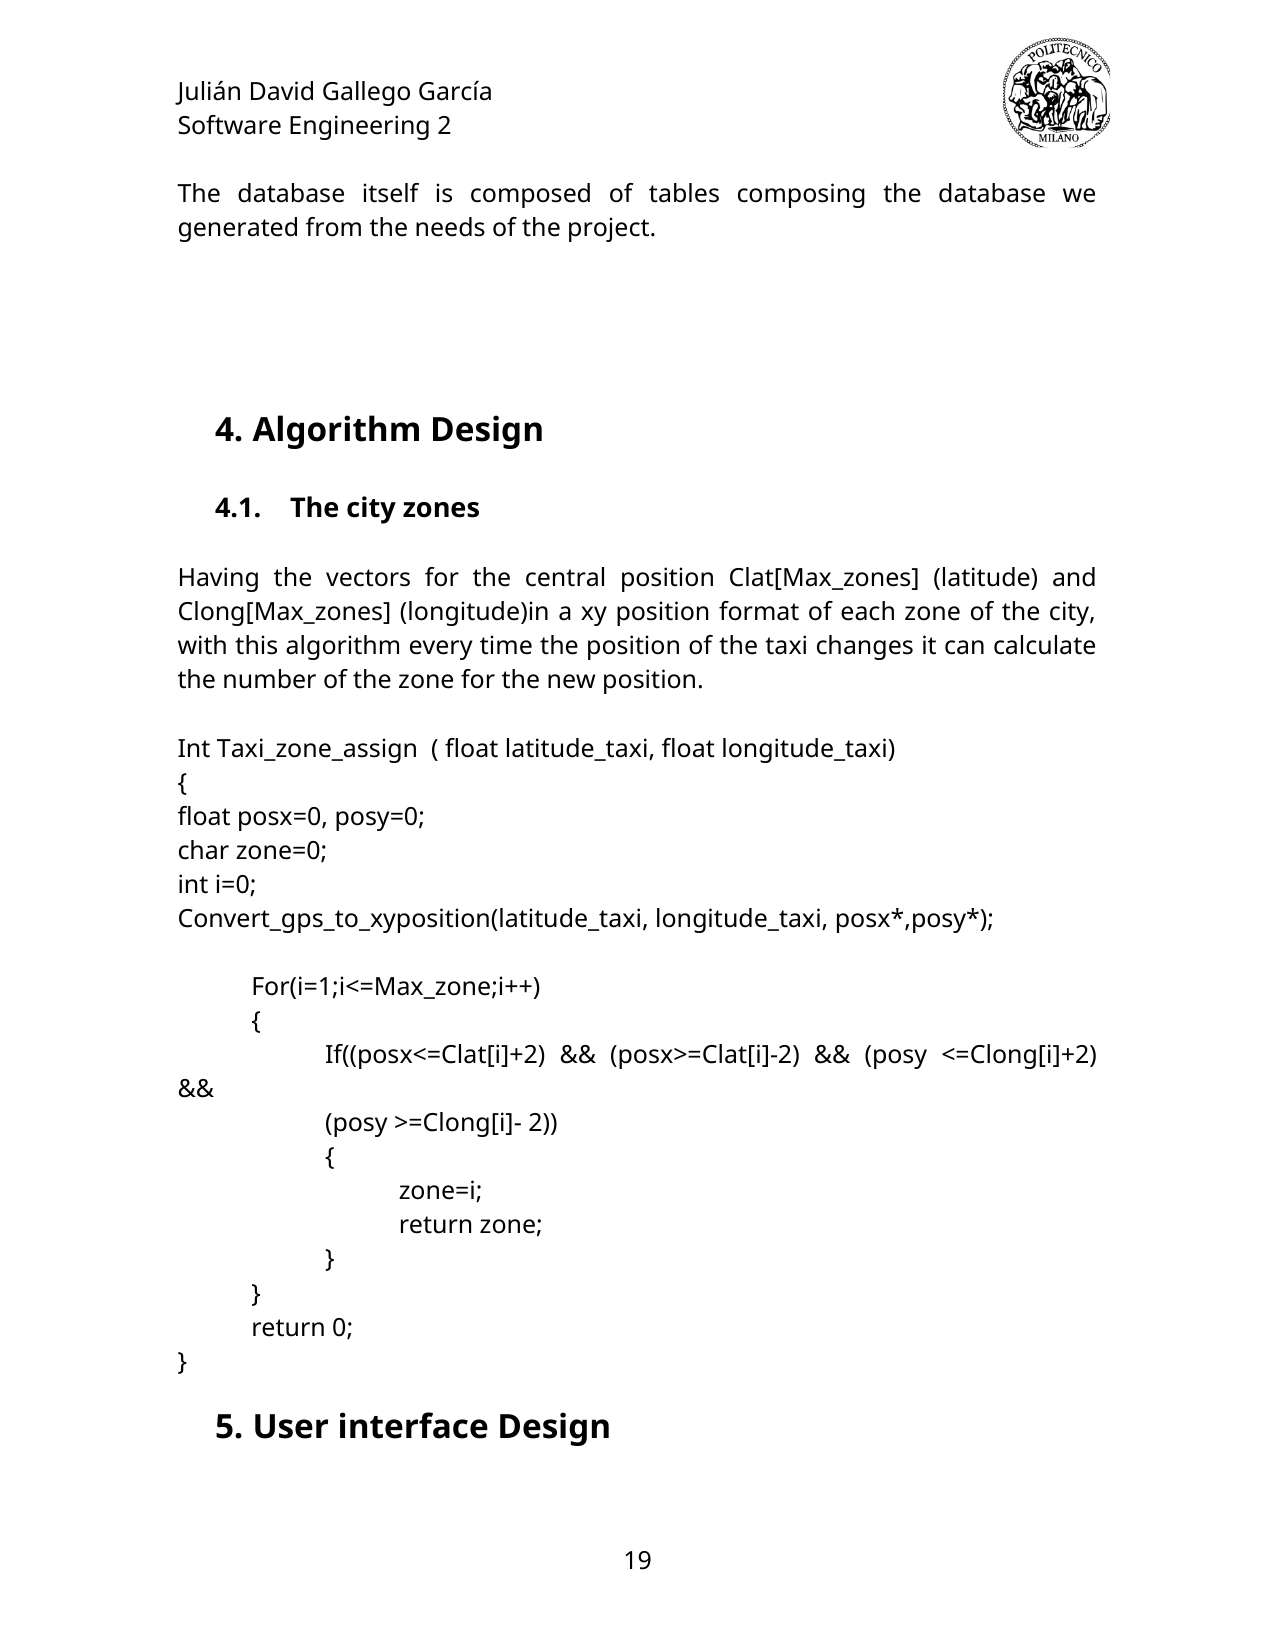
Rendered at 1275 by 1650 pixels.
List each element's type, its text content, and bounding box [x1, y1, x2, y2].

text Int Taxi_zone_assign ( float latitude_taxi, float longitude_taxi) [177, 730, 1098, 764]
subtitle Algorithm Design [215, 405, 1098, 451]
text For(i=1;i<=Max_zone;i++) [177, 969, 1098, 1003]
text } [177, 1275, 1098, 1309]
text return zone; [325, 1207, 1098, 1241]
subtitle User interface Design [215, 1402, 1098, 1448]
text char zone=0; [177, 832, 1098, 866]
text Convert_gps_to_xyposition(latitude_taxi, longitude_taxi, posx*,posy*); [177, 901, 1098, 934]
text zone=i; [325, 1173, 1098, 1207]
text Having the vectors for the central position Clat[Max_zones] (latitude) and Clong[Max_zones] (longitude)in a xy position format of each zone of the city, with this algorithm every time the position of the taxi changes it can calculate the number of the zone for the new position. [177, 560, 1098, 696]
text (posy >=Clong[i]- 2)) [251, 1105, 1098, 1139]
text } [251, 1241, 1098, 1275]
text int i=0; [177, 866, 1098, 901]
text } [177, 1343, 1098, 1377]
text return 0; [177, 1309, 1098, 1343]
text float posx=0, posy=0; [177, 798, 1098, 832]
subtitle The city zones [215, 489, 1098, 526]
text If((posx<=Clat[i]+2) && (posx>=Clat[i]-2) && (posy <=Clong[i]+2) && [177, 1037, 1098, 1105]
picture [1001, 37, 1110, 146]
text { [177, 764, 1098, 798]
text { [177, 1003, 1098, 1037]
text { [251, 1139, 1098, 1173]
